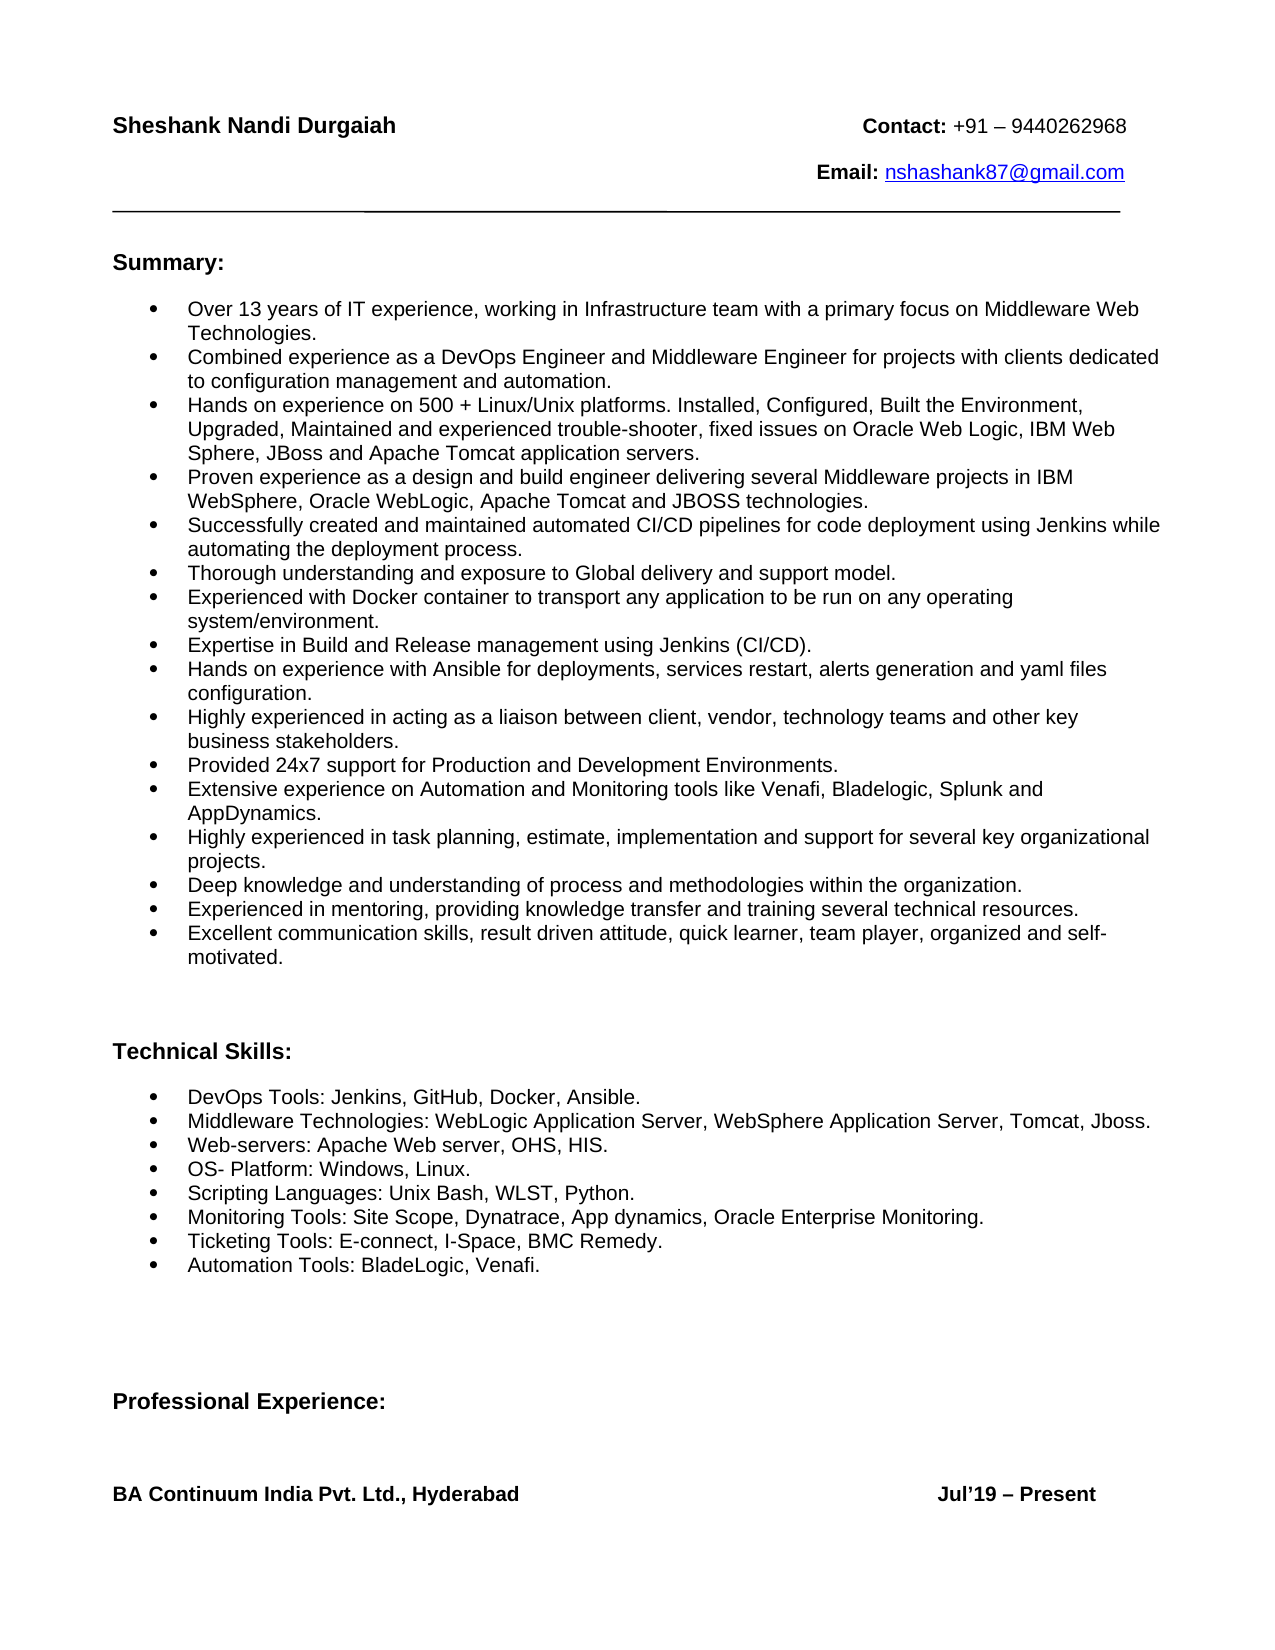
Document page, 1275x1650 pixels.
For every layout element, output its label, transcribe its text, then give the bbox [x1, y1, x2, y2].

list Extensive experience on Automation and Monitoring tools like Venafi, Bladelogic, Splunk and AppDynamics. [150, 777, 1162, 825]
text Professional Experience: [112, 1388, 1162, 1414]
list Combined experience as a DevOps Engineer and Middleware Engineer for projects with clients dedicated to configuration management and automation. [150, 344, 1162, 392]
text Sheshank Nandi Durgaiah Contact: +91 – 9440262968 [112, 112, 1162, 139]
list OS- Platform: Windows, Linux. [150, 1157, 1162, 1181]
list Hands on experience on 500 + Linux/Unix platforms. Installed, Configured, Built the Environment, Upgraded, Maintained and experienced trouble-shooter, fixed issues on Oracle Web Logic, IBM Web Sphere, JBoss and Apache Tomcat application servers. [150, 392, 1162, 464]
list Highly experienced in acting as a liaison between client, vendor, technology teams and other key business stakeholders. [150, 705, 1162, 753]
list Hands on experience with Ansible for deployments, services restart, alerts generation and yaml files configuration. [150, 657, 1162, 705]
text Email: nshashank87@gmail.com [787, 160, 1162, 184]
list Monitoring Tools: Site Scope, Dynatrace, App dynamics, Oracle Enterprise Monitoring. [150, 1205, 1162, 1229]
list Highly experienced in task planning, estimate, implementation and support for several key organizational projects. [150, 825, 1162, 873]
list Over 13 years of IT experience, working in Infrastructure team with a primary focus on Middleware Web Technologies. [150, 296, 1162, 344]
list DevOps Tools: Jenkins, GitHub, Docker, Ansible. [150, 1085, 1162, 1109]
list Proven experience as a design and build engineer delivering several Middleware projects in IBM WebSphere, Oracle WebLogic, Apache Tomcat and JBOSS technologies. [150, 464, 1162, 512]
list Experienced with Docker container to transport any application to be run on any operating system/environment. [150, 584, 1162, 633]
list Provided 24x7 support for Production and Development Environments. [150, 753, 1162, 777]
list Automation Tools: BladeLogic, Venafi. [150, 1253, 1162, 1277]
list Successfully created and maintained automated CI/CD pipelines for code deployment using Jenkins while automating the deployment process. [150, 512, 1162, 561]
list Thorough understanding and exposure to Global delivery and support model. [150, 561, 1162, 584]
text Technical Skills: [112, 1038, 1162, 1064]
list Web-servers: Apache Web server, OHS, HIS. [150, 1133, 1162, 1157]
list Deep knowledge and understanding of process and methodologies within the organization. [150, 873, 1162, 897]
list Ticketing Tools: E-connect, I-Space, BMC Remedy. [150, 1229, 1162, 1253]
list Scripting Languages: Unix Bash, WLST, Python. [150, 1181, 1162, 1205]
list Excellent communication skills, result driven attitude, quick learner, team player, organized and self-motivated. [150, 921, 1162, 969]
list Experienced in mentoring, providing knowledge transfer and training several technical resources. [150, 897, 1162, 921]
text Summary: [112, 249, 1162, 276]
list Middleware Technologies: WebLogic Application Server, WebSphere Application Server, Tomcat, Jboss. [150, 1109, 1162, 1133]
list Expertise in Build and Release management using Jenkins (CI/CD). [150, 633, 1162, 657]
text BA Continuum India Pvt. Ltd., Hyderabad Jul’19 – Present [112, 1482, 1162, 1506]
